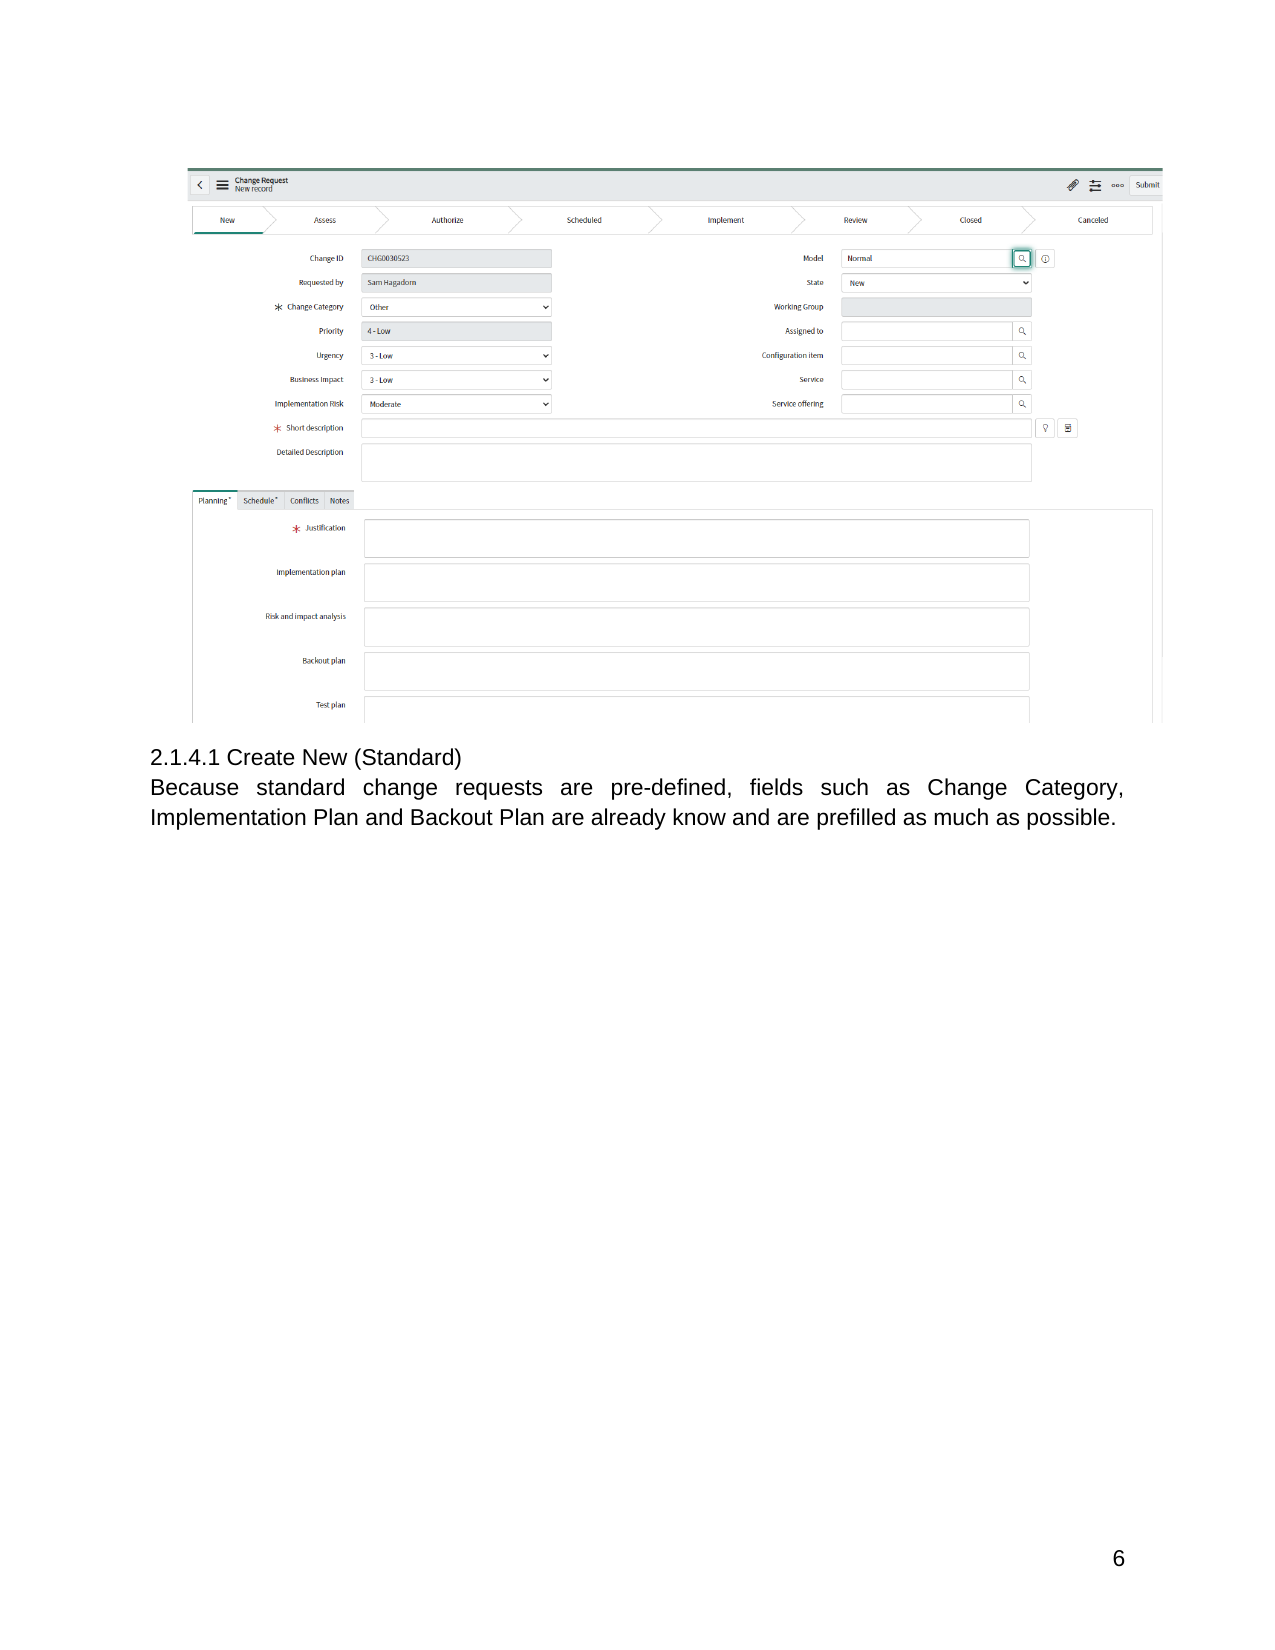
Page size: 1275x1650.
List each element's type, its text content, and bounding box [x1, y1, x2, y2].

text Because standard change requests are pre-defined, fields such as Change Category, Implementation Plan and Backout Plan are already know and are prefilled as much as possible. [150, 774, 1125, 830]
picture [187, 168, 1163, 723]
